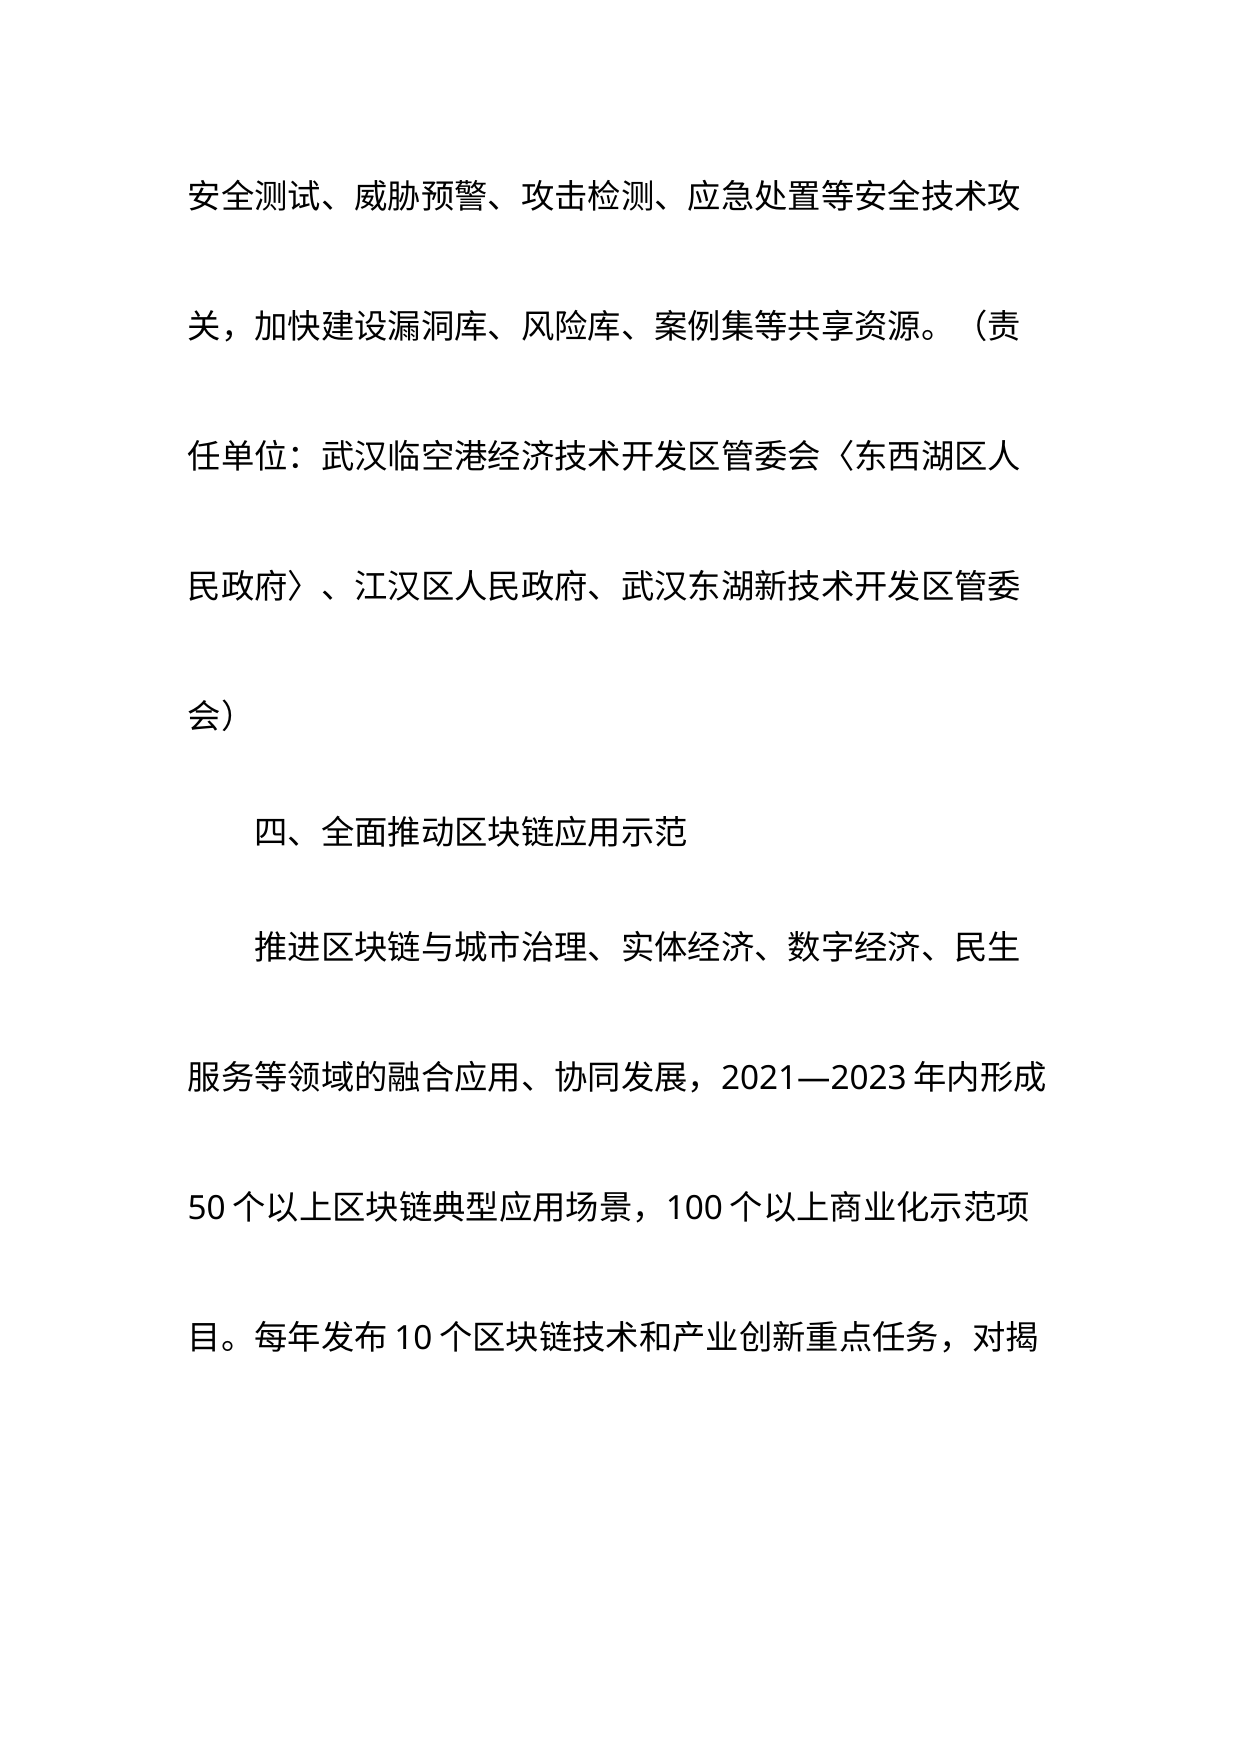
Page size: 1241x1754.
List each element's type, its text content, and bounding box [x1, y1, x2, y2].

text 四、全面推动区块链应用示范 [187, 797, 1053, 862]
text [187, 162, 1053, 747]
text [187, 913, 1053, 1368]
